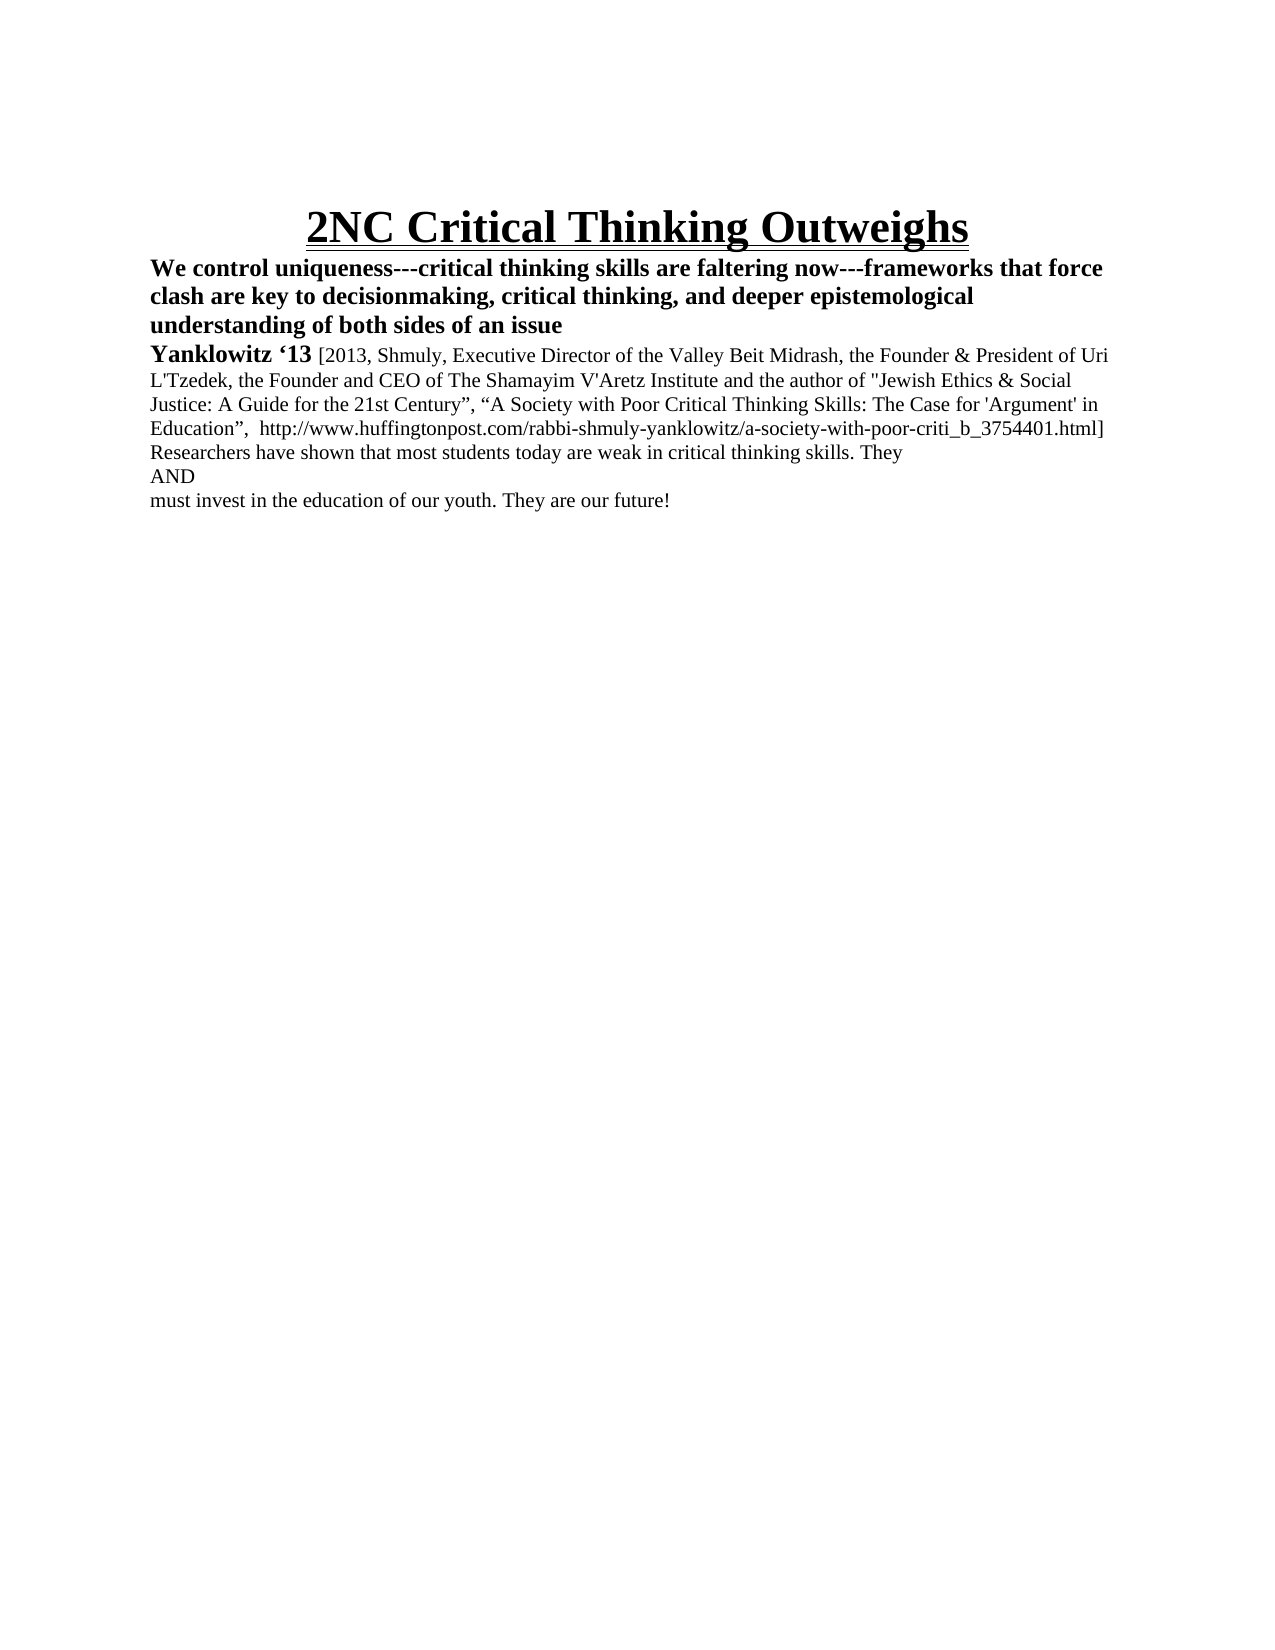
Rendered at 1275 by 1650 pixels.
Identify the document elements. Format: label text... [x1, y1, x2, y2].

text AND [150, 464, 1125, 488]
text We control uniqueness---critical thinking skills are faltering now---frameworks that force clash are key to decisionmaking, critical thinking, and deeper epistemological understanding of both sides of an issue [150, 253, 1125, 339]
text Researchers have shown that most students today are weak in critical thinking skills. They [150, 440, 1125, 464]
text Yanklowitz ‘13 [2013, Shmuly, Executive Director of the Valley Beit Midrash, the Founder & President of Uri L'Tzedek, the Founder and CEO of The Shamayim V'Aretz Institute and the author of "Jewish Ethics & Social Justice: A Guide for the 21st Century”, “A Society with Poor Critical Thinking Skills: The Case for 'Argument' in Education”, http://www.huffingtonpost.com/rabbi-shmuly-yanklowitz/a-society-with-poor-criti_b_3754401.html] [150, 339, 1125, 440]
subtitle 2NC Critical Thinking Outweighs [150, 200, 1125, 253]
text must invest in the education of our youth. They are our future! [150, 488, 1125, 512]
